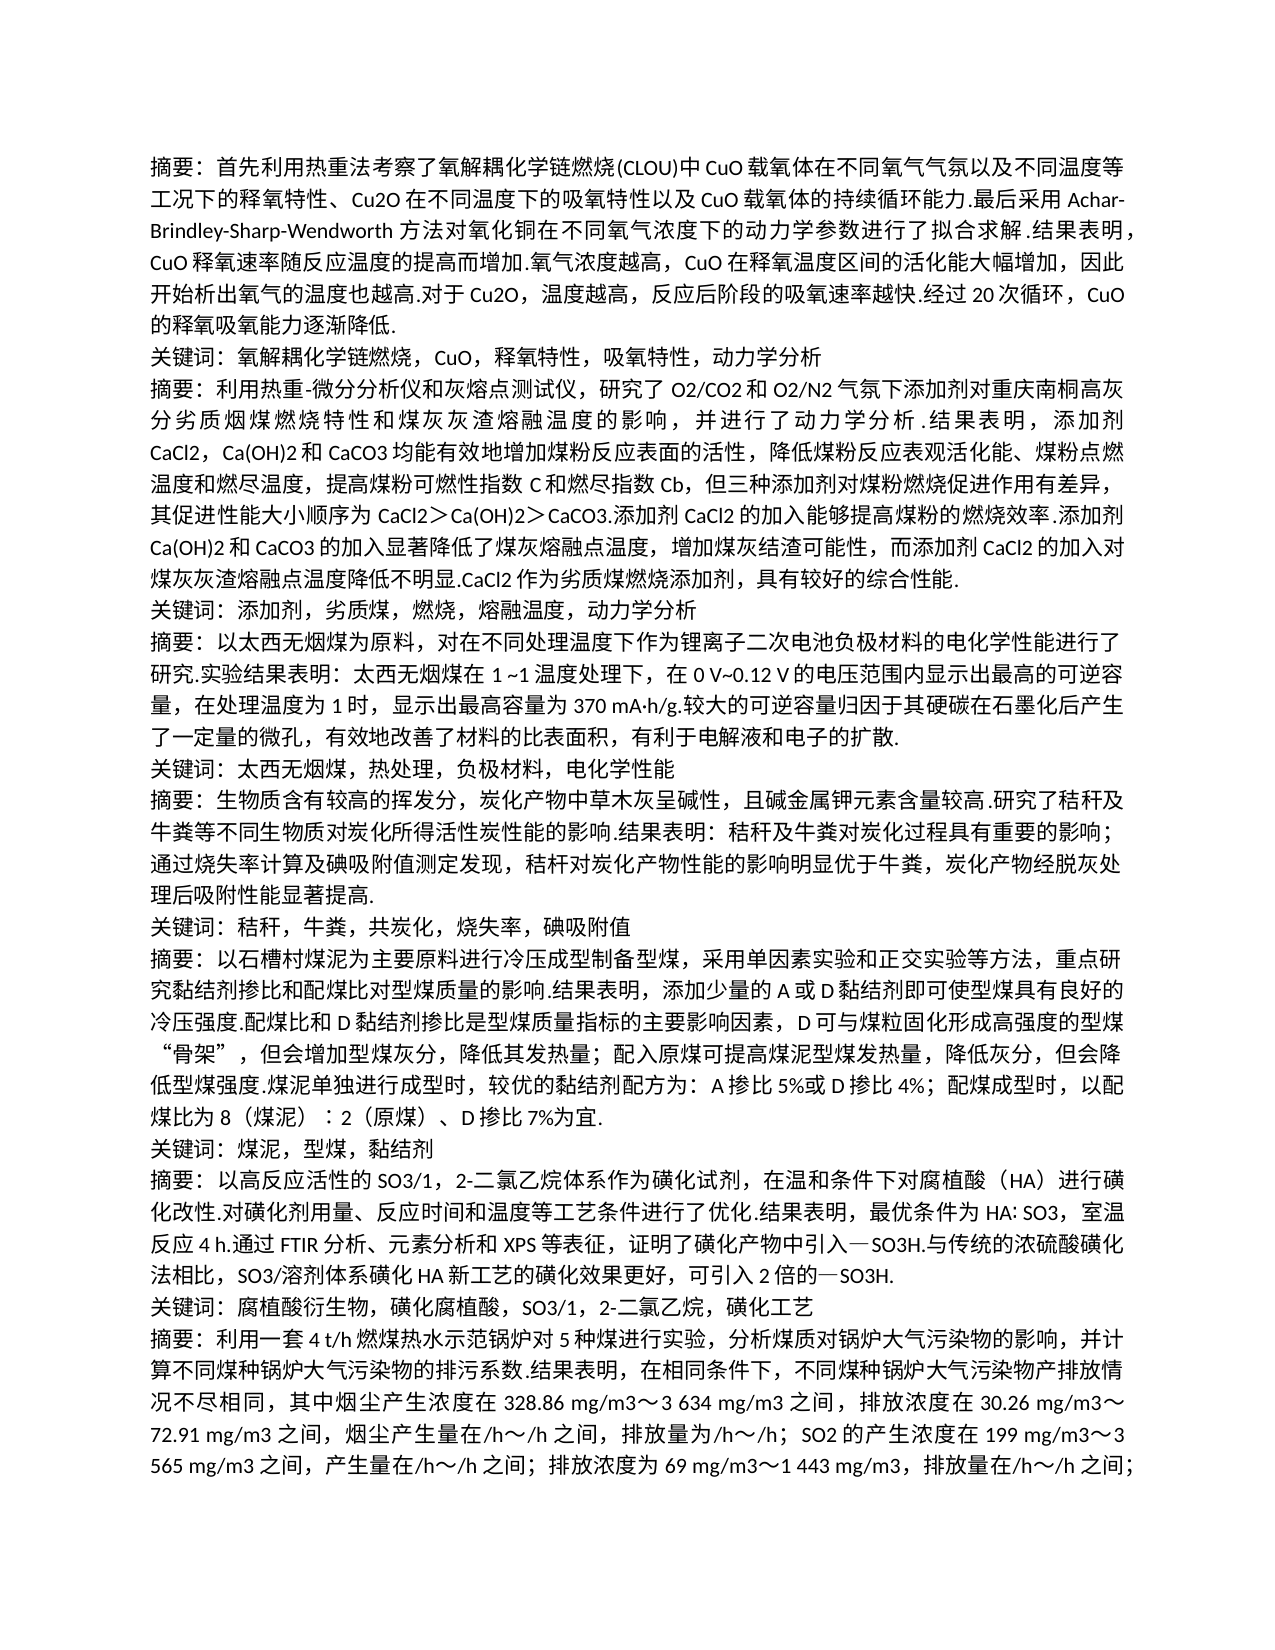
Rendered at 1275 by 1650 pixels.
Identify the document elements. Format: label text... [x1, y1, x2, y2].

text 关键词：太西无烟煤，热处理，负极材料，电化学性能 [150, 752, 1125, 783]
text 摘要：生物质含有较高的挥发分，炭化产物中草木灰呈碱性，且碱金属钾元素含量较高.研究了秸秆及牛粪等不同生物质对炭化所得活性炭性能的影响.结果表明：秸秆及牛粪对炭化过程具有重要的影响；通过烧失率计算及碘吸附值测定发现，秸杆对炭化产物性能的影响明显优于牛粪，炭化产物经脱灰处理后吸附性能显著提高. [150, 783, 1125, 910]
text 摘要：利用热重-微分分析仪和灰熔点测试仪，研究了O2/CO2和O2/N2气氛下添加剂对重庆南桐高灰分劣质烟煤燃烧特性和煤灰灰渣熔融温度的影响，并进行了动力学分析.结果表明，添加剂CaCl2，Ca(OH)2和CaCO3均能有效地增加煤粉反应表面的活性，降低煤粉反应表观活化能、煤粉点燃温度和燃尽温度，提高煤粉可燃性指数C和燃尽指数Cb，但三种添加剂对煤粉燃烧促进作用有差异，其促进性能大小顺序为CaCl2＞Ca(OH)2＞CaCO3.添加剂CaCl2的加入能够提高煤粉的燃烧效率.添加剂Ca(OH)2和CaCO3的加入显著降低了煤灰熔融点温度，增加煤灰结渣可能性，而添加剂CaCl2的加入对煤灰灰渣熔融点温度降低不明显.CaCl2作为劣质煤燃烧添加剂，具有较好的综合性能. [150, 372, 1125, 593]
text 摘要：以高反应活性的SO3/1，2-二氯乙烷体系作为磺化试剂，在温和条件下对腐植酸（HA）进行磺化改性.对磺化剂用量、反应时间和温度等工艺条件进行了优化.结果表明，最优条件为 HA∶ SO3，室温反应4 h.通过FTIR分析、元素分析和XPS等表征，证明了磺化产物中引入—SO3H.与传统的浓硫酸磺化法相比，SO3/溶剂体系磺化HA新工艺的磺化效果更好，可引入2倍的—SO3H. [150, 1163, 1125, 1290]
text 摘要：以石槽村煤泥为主要原料进行冷压成型制备型煤，采用单因素实验和正交实验等方法，重点研究黏结剂掺比和配煤比对型煤质量的影响.结果表明，添加少量的A或D黏结剂即可使型煤具有良好的冷压强度.配煤比和D黏结剂掺比是型煤质量指标的主要影响因素，D可与煤粒固化形成高强度的型煤“骨架”，但会增加型煤灰分，降低其发热量；配入原煤可提高煤泥型煤发热量，降低灰分，但会降低型煤强度.煤泥单独进行成型时，较优的黏结剂配方为：A掺比5%或D掺比4%；配煤成型时，以配煤比为8（煤泥）∶2（原煤）、D掺比7%为宜. [150, 942, 1125, 1132]
text 关键词：腐植酸衍生物，磺化腐植酸，SO3/1，2-二氯乙烷，磺化工艺 [150, 1290, 1125, 1322]
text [150, 1322, 1125, 1480]
text 摘要：以太西无烟煤为原料，对在不同处理温度下作为锂离子二次电池负极材料的电化学性能进行了研究.实验结果表明：太西无烟煤在1 ~1 温度处理下，在0 V~0.12 V的电压范围内显示出最高的可逆容量，在处理温度为1 时，显示出最高容量为370 mA·h/g.较大的可逆容量归因于其硬碳在石墨化后产生了一定量的微孔，有效地改善了材料的比表面积，有利于电解液和电子的扩散. [150, 625, 1125, 752]
text 关键词：氧解耦化学链燃烧，CuO，释氧特性，吸氧特性，动力学分析 [150, 340, 1125, 372]
text 关键词：秸秆，牛粪，共炭化，烧失率，碘吸附值 [150, 910, 1125, 942]
text 摘要：首先利用热重法考察了氧解耦化学链燃烧(CLOU)中CuO载氧体在不同氧气气氛以及不同温度等工况下的释氧特性、Cu2O在不同温度下的吸氧特性以及CuO载氧体的持续循环能力.最后采用Achar-Brindley-Sharp-Wendworth方法对氧化铜在不同氧气浓度下的动力学参数进行了拟合求解.结果表明，CuO释氧速率随反应温度的提高而增加.氧气浓度越高，CuO在释氧温度区间的活化能大幅增加，因此开始析出氧气的温度也越高.对于Cu2O，温度越高，反应后阶段的吸氧速率越快.经过20次循环，CuO的释氧吸氧能力逐渐降低. [150, 150, 1125, 340]
text 关键词：添加剂，劣质煤，燃烧，熔融温度，动力学分析 [150, 593, 1125, 625]
text 关键词：煤泥，型煤，黏结剂 [150, 1132, 1125, 1163]
